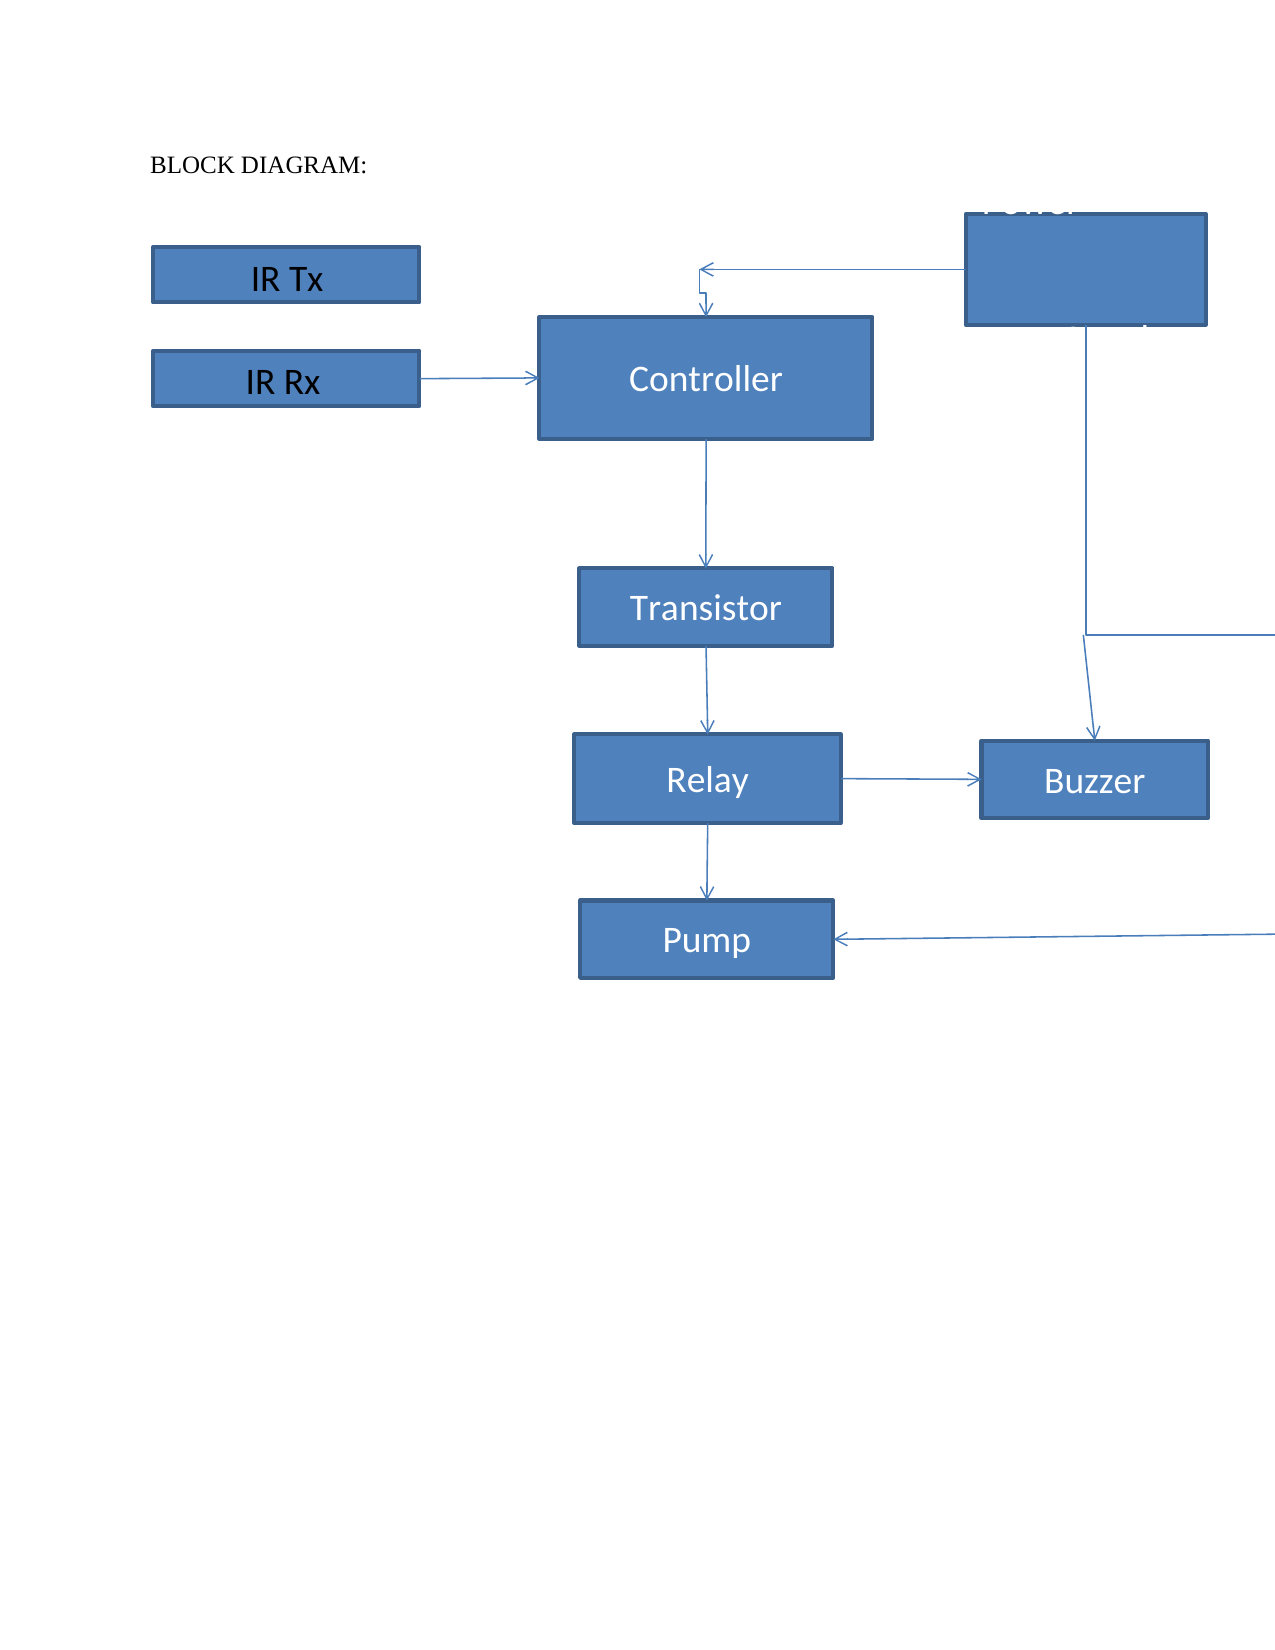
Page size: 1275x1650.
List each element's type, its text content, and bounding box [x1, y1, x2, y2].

text BLOCK DIAGRAM: [150, 150, 1125, 179]
